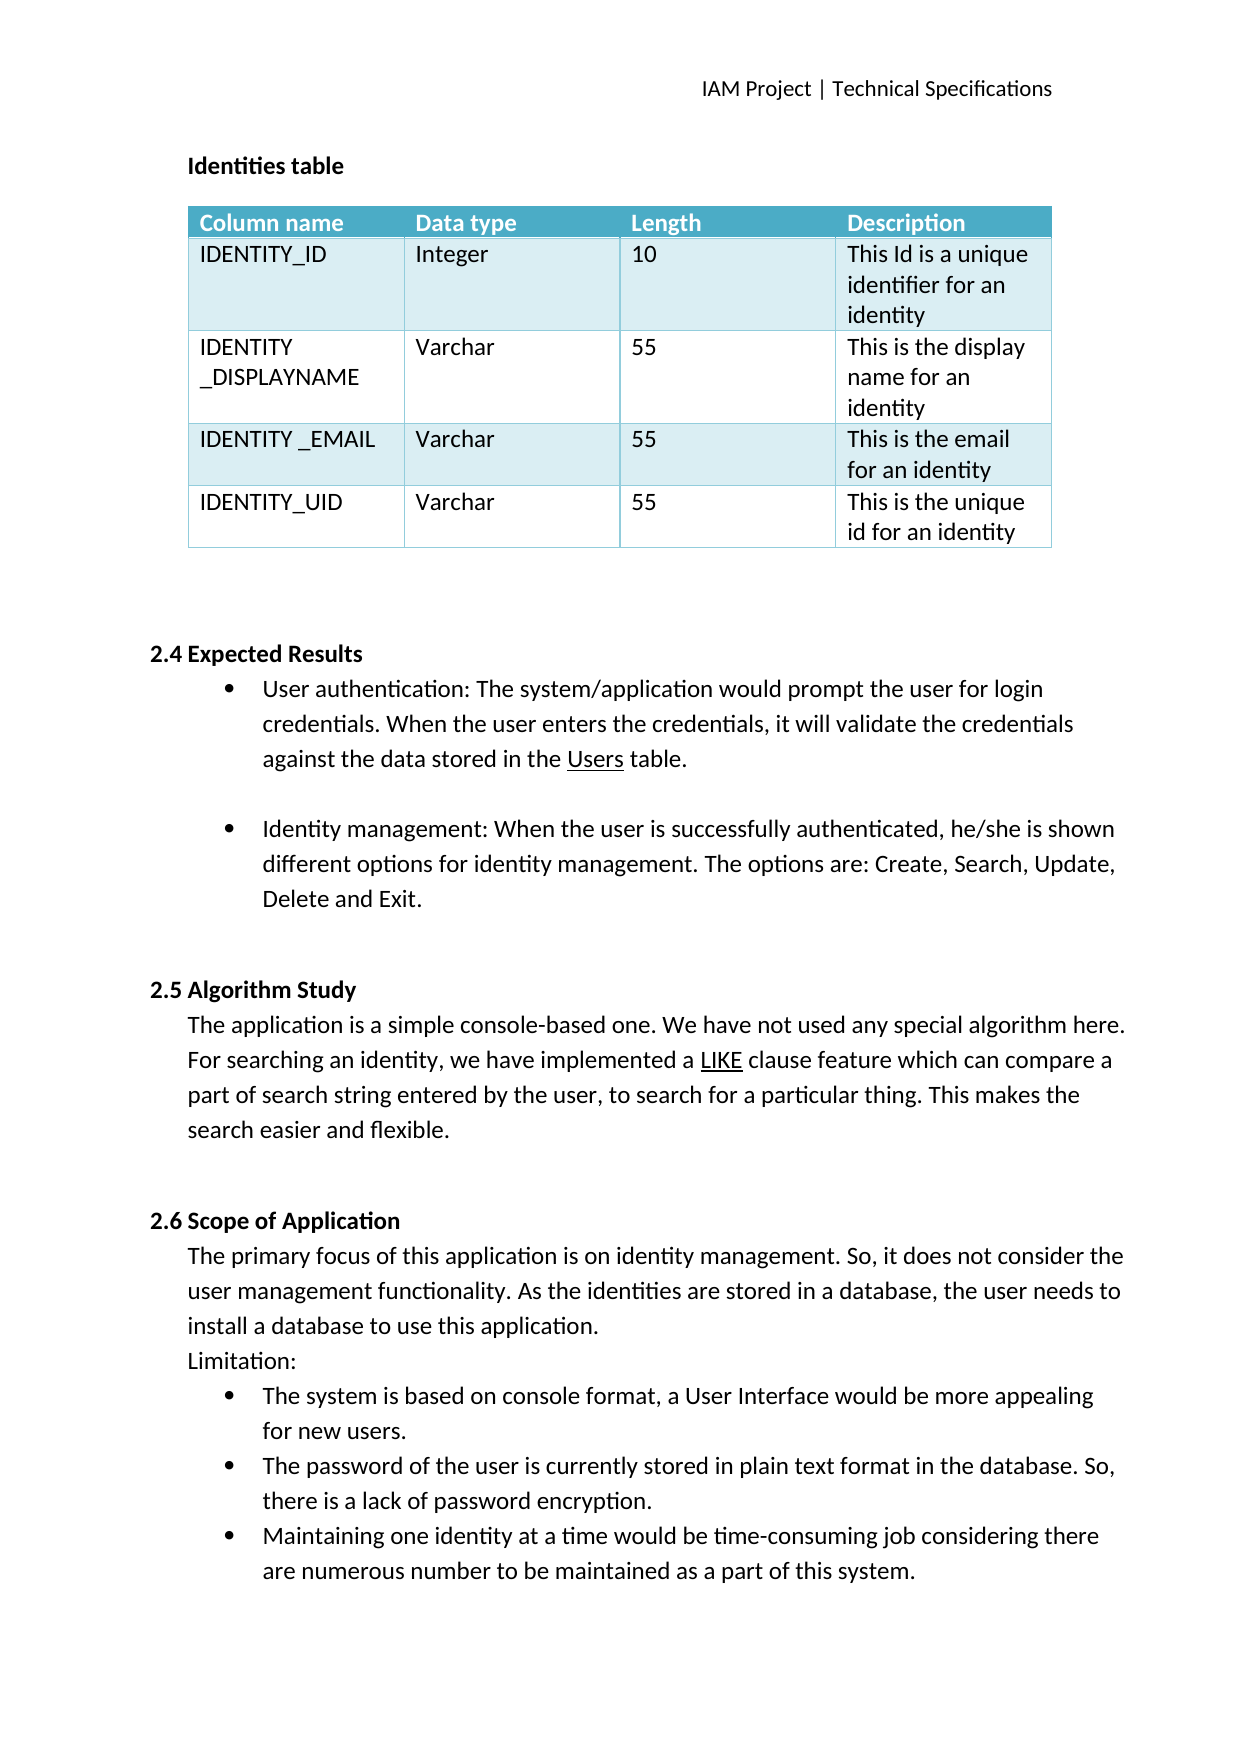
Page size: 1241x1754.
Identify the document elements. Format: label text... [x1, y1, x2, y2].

table_header Length [621, 207, 835, 237]
subtitle Scope of Application [150, 1205, 1128, 1236]
table_cell This is the unique id for an identity [836, 486, 1051, 547]
table_cell 55 [621, 331, 835, 423]
table_cell IDENTITY _DISPLAYNAME [189, 331, 404, 423]
table_cell 10 [621, 239, 835, 330]
table_cell IDENTITY_UID [189, 486, 404, 547]
table_cell 55 [621, 486, 835, 547]
list Maintaining one identity at a time would be time-consuming job considering there are numerous number to be maintained as a part of this system. [225, 1520, 1128, 1586]
table_cell Varchar [405, 424, 619, 485]
list Limitation: [187, 1345, 1128, 1376]
table_cell Varchar [405, 486, 619, 547]
list The password of the user is currently stored in plain text format in the database. So, there is a lack of password encryption. [225, 1450, 1128, 1516]
list The primary focus of this application is on identity management. So, it does not consider the user management functionality. As the identities are stored in a database, the user needs to install a database to use this application. [187, 1240, 1128, 1341]
table_cell Varchar [405, 331, 619, 423]
table_cell Integer [405, 239, 619, 330]
table_cell This is the email for an identity [836, 424, 1051, 485]
list User authentication: The system/application would prompt the user for login credentials. When the user enters the credentials, it will validate the credentials against the data stored in the Users table. [225, 674, 1128, 774]
list Identities table [187, 150, 1128, 181]
list Identity management: When the user is successfully authenticated, he/she is shown different options for identity management. The options are: Create, Search, Update, Delete and Exit. [225, 814, 1128, 914]
table_cell 55 [621, 424, 835, 485]
list The system is based on console format, a User Interface would be more appealing for new users. [225, 1380, 1128, 1446]
table_cell This is the display name for an identity [836, 331, 1051, 423]
table_cell IDENTITY _EMAIL [189, 424, 404, 485]
table_cell IDENTITY_ID [189, 239, 404, 330]
table_cell This Id is a unique identifier for an identity [836, 239, 1051, 330]
table_header Description [836, 207, 1051, 237]
table_header Column name [189, 207, 404, 237]
table_header Data type [405, 207, 619, 237]
subtitle Algorithm Study [150, 974, 1128, 1005]
list The application is a simple console-based one. We have not used any special algorithm here. For searching an identity, we have implemented a LIKE clause feature which can compare a part of search string entered by the user, to search for a particular thing. This makes the search easier and flexible. [187, 1009, 1128, 1145]
subtitle Expected Results [150, 639, 1128, 669]
